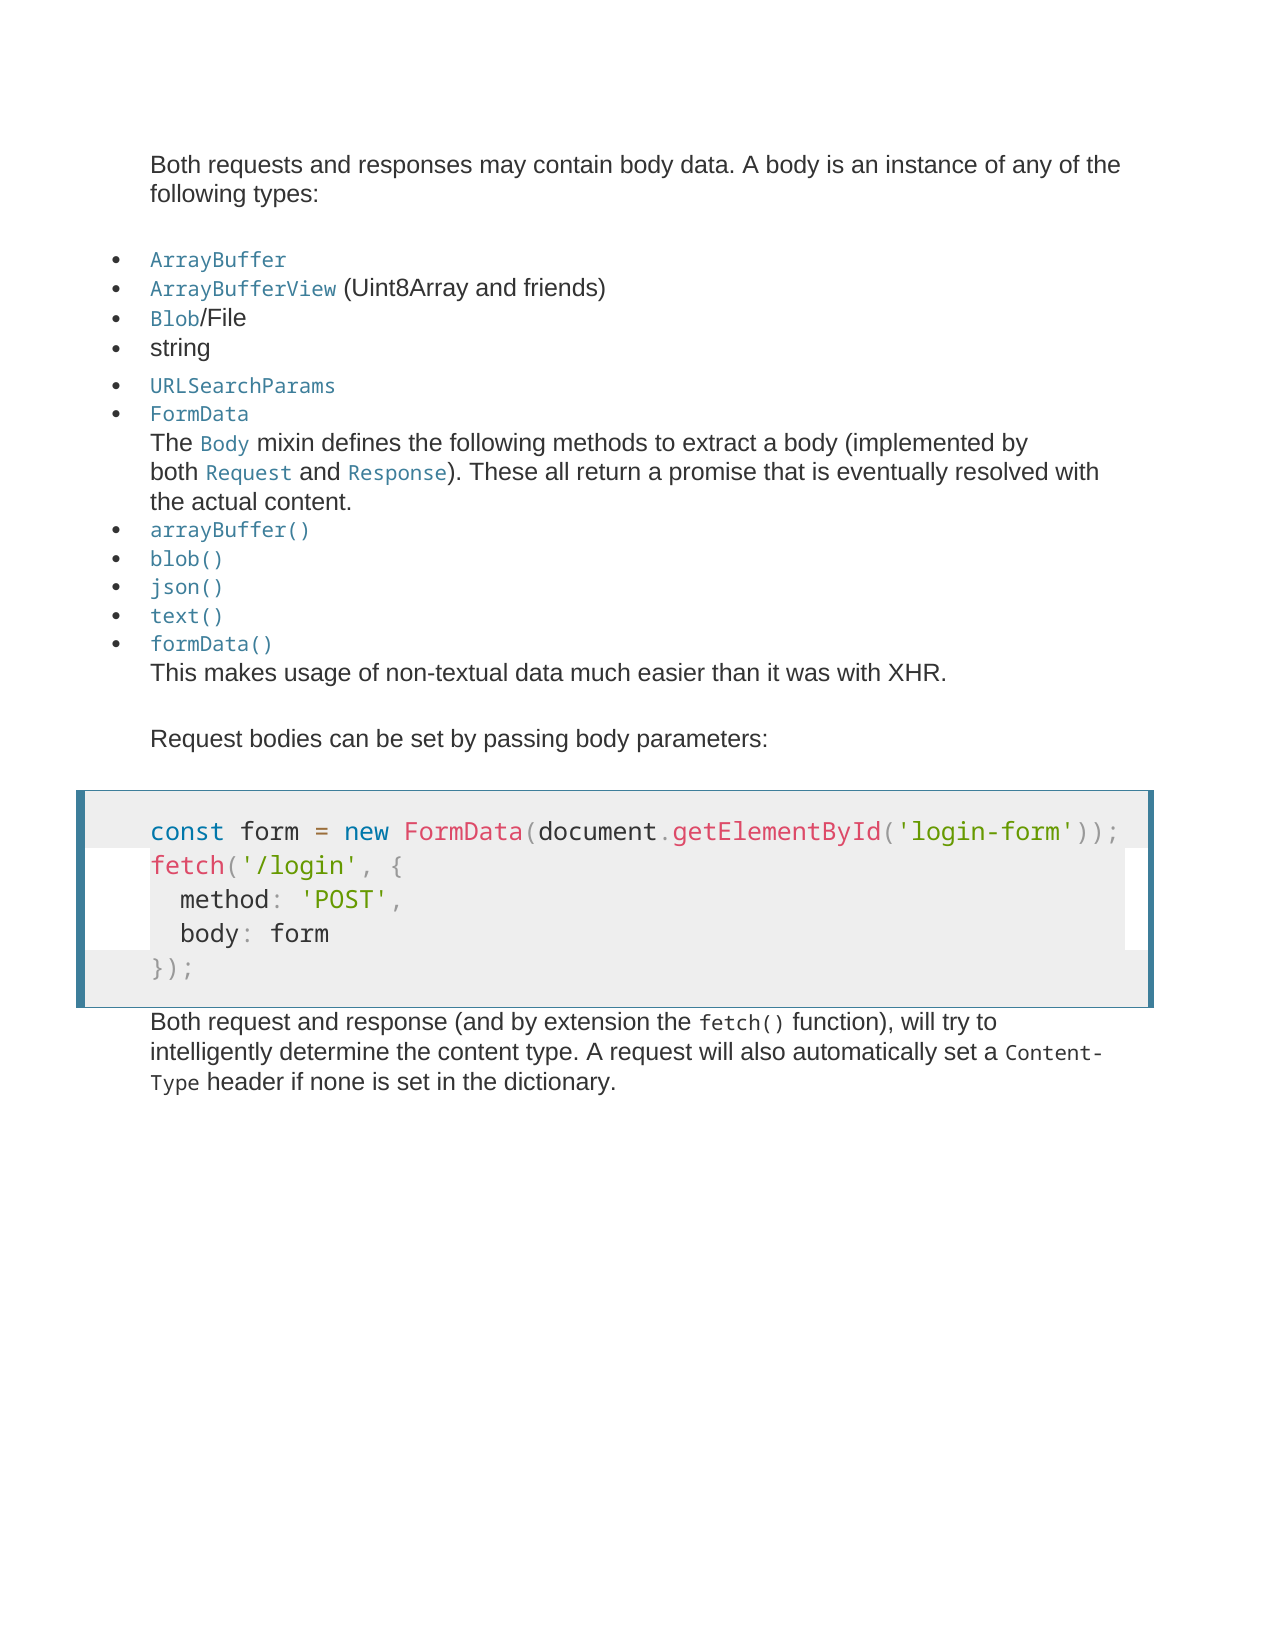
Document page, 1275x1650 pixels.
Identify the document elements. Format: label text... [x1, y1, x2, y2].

list ArrayBufferView (Uint8Array and friends) [112, 273, 1125, 303]
text fetch('/login', { [150, 848, 1125, 882]
text const form = new FormData(document.getElementById('login-form')); [85, 791, 1148, 848]
text method: 'POST', [150, 882, 1125, 916]
list URLSearchParams [112, 371, 1125, 399]
list FormData [112, 399, 1125, 428]
text Both request and response (and by extension the fetch() function), will try to intelligently determine the content type. A request will also automatically set a Content-Type header if none is set in the dictionary. [150, 1008, 1125, 1096]
list string [112, 333, 1125, 361]
list json() [112, 572, 1125, 601]
list Blob/File [112, 303, 1125, 333]
text Both requests and responses may contain body data. A body is an instance of any of the following types: [150, 150, 1125, 207]
list text() [112, 601, 1125, 629]
list formData() [112, 629, 1125, 658]
list arrayBuffer() [112, 516, 1125, 544]
text This makes usage of non-textual data much easier than it was with XHR. [150, 658, 1125, 686]
text The Body mixin defines the following methods to extract a body (implemented by both Request and Response). These all return a promise that is eventually resolved with the actual content. [150, 428, 1125, 516]
text }); [85, 926, 1148, 1007]
list ArrayBuffer [112, 245, 1125, 273]
list blob() [112, 544, 1125, 572]
text Request bodies can be set by passing body parameters: [150, 724, 1125, 753]
